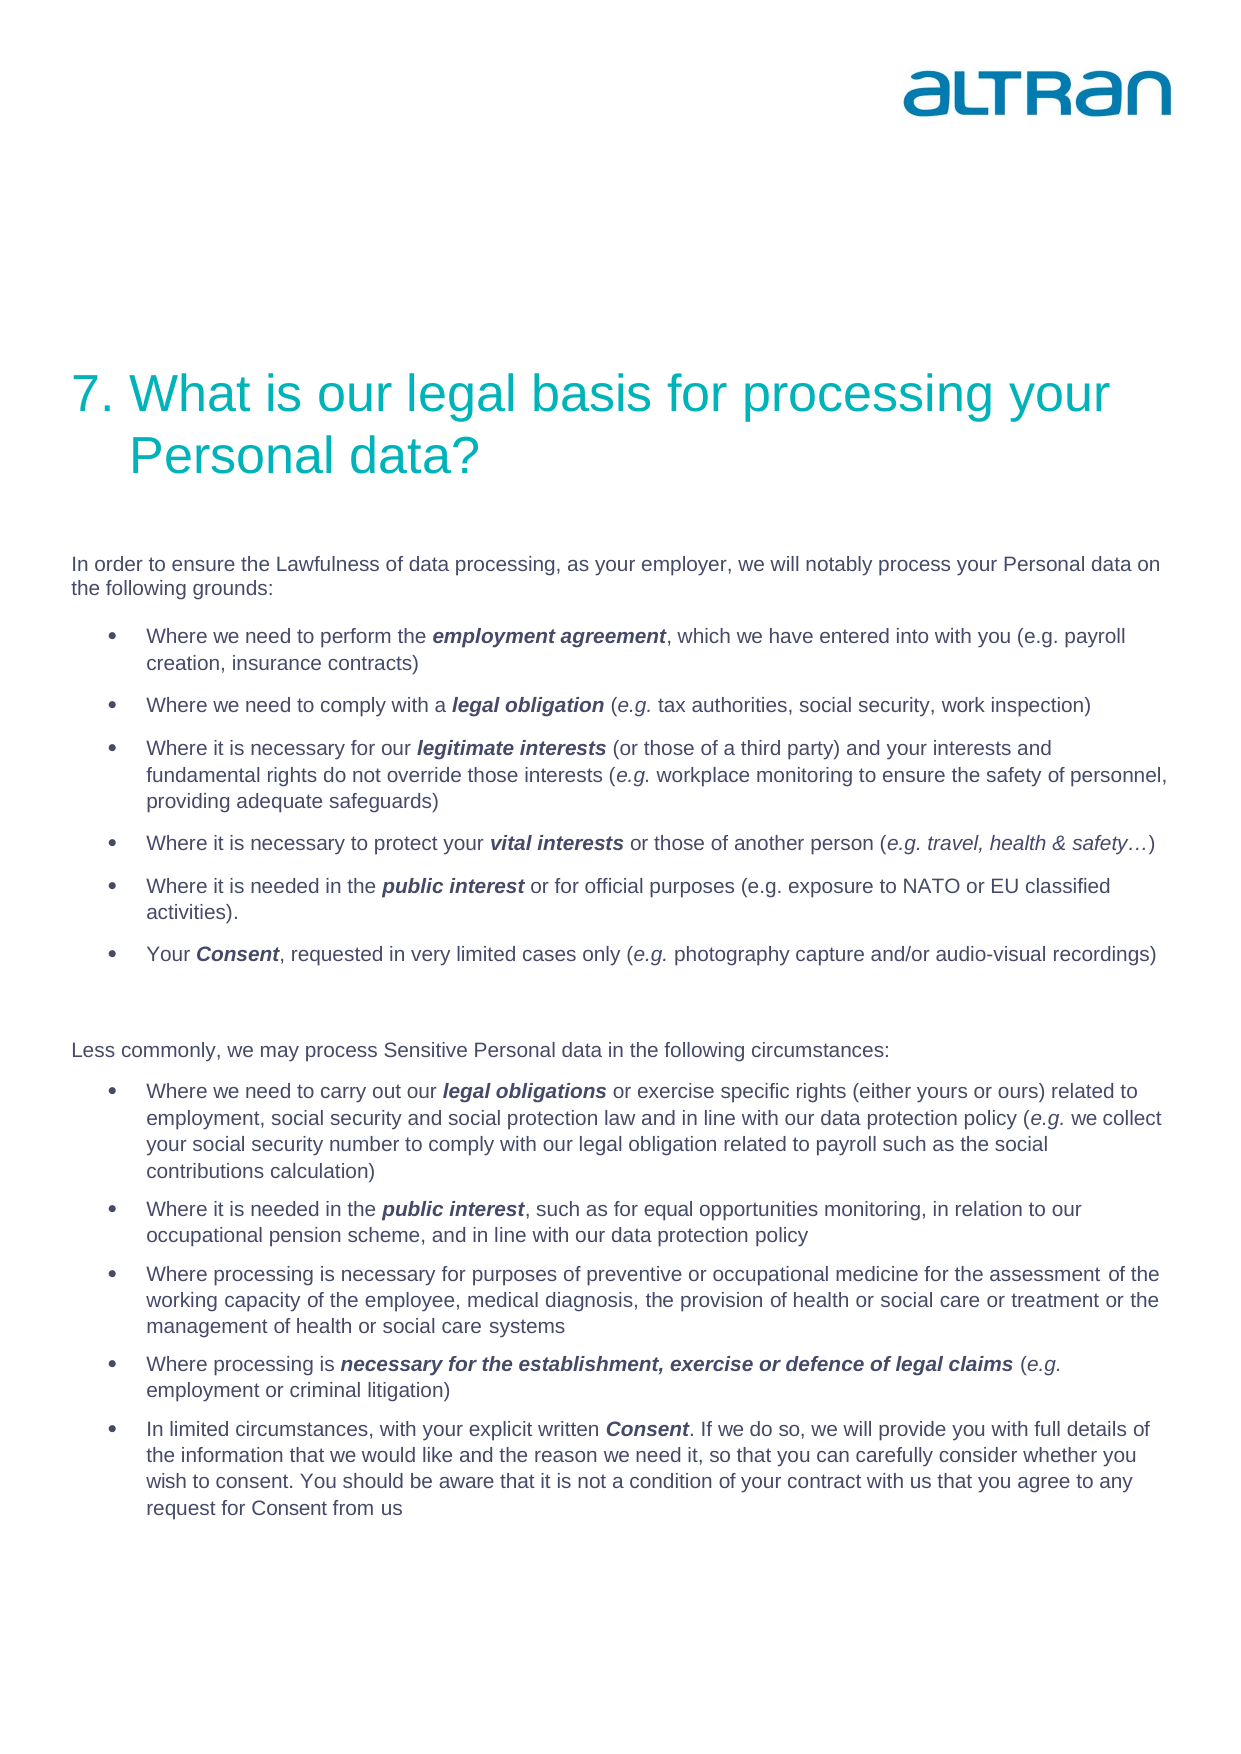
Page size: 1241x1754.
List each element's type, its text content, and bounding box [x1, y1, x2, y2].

list Where it is needed in the public interest or for official purposes (e.g. exposure to NATO or EU classified activities). [108, 874, 1113, 924]
list Where it is necessary for our legitimate interests (or those of a third party) and your interests and fundamental rights do not override those interests (e.g. workplace monitoring to ensure the safety of personnel, providing adequate safeguards) [108, 736, 1169, 813]
list Your Consent, requested in very limited cases only (e.g. photography capture and/or audio-visual recordings) [108, 942, 1194, 966]
list Where we need to comply with a legal obligation (e.g. tax authorities, social security, work inspection) [108, 693, 1194, 717]
list Where processing is necessary for the establishment, exercise or defence of legal claims (e.g. employment or criminal litigation) [108, 1352, 1063, 1402]
text In order to ensure the Lawfulness of data processing, as your employer, we will notably process your Personal data on the following grounds: [71, 552, 1179, 600]
list Where we need to perform the employment agreement, which we have entered into with you (e.g. payroll creation, insurance contracts) [108, 624, 1129, 675]
list Where it is needed in the public interest, such as for equal opportunities monitoring, in relation to our occupational pension scheme, and in line with our data protection policy [108, 1197, 1085, 1247]
list Where processing is necessary for purposes of preventive or occupational medicine for the assessment of the working capacity of the employee, medical diagnosis, the provision of health or social care or treatment or the management of health or social care systems [108, 1262, 1159, 1338]
list In limited circumstances, with your explicit written Consent. If we do so, we will provide you with full details of the information that we would like and the reason we need it, so that you can carefully consider whether you wish to consent. You should be aware that it is not a condition of your contract with us that you agree to any request for Consent from us [108, 1416, 1153, 1519]
text Less commonly, we may process Sensitive Personal data in the following circumstances: [71, 1038, 1194, 1062]
list Where we need to carry out our legal obligations or exercise specific rights (either yours or ours) related to employment, social security and social protection law and in line with our data protection policy (e.g. we collect your social security number to comply with our legal obligation related to payroll such as the social contributions calculation) [108, 1079, 1164, 1182]
picture [901, 68, 1174, 118]
list Where it is necessary to protect your vital interests or those of another person (e.g. travel, health & safety…) [108, 831, 1194, 855]
subtitle What is our legal basis for processing your Personal data? [71, 363, 1110, 484]
